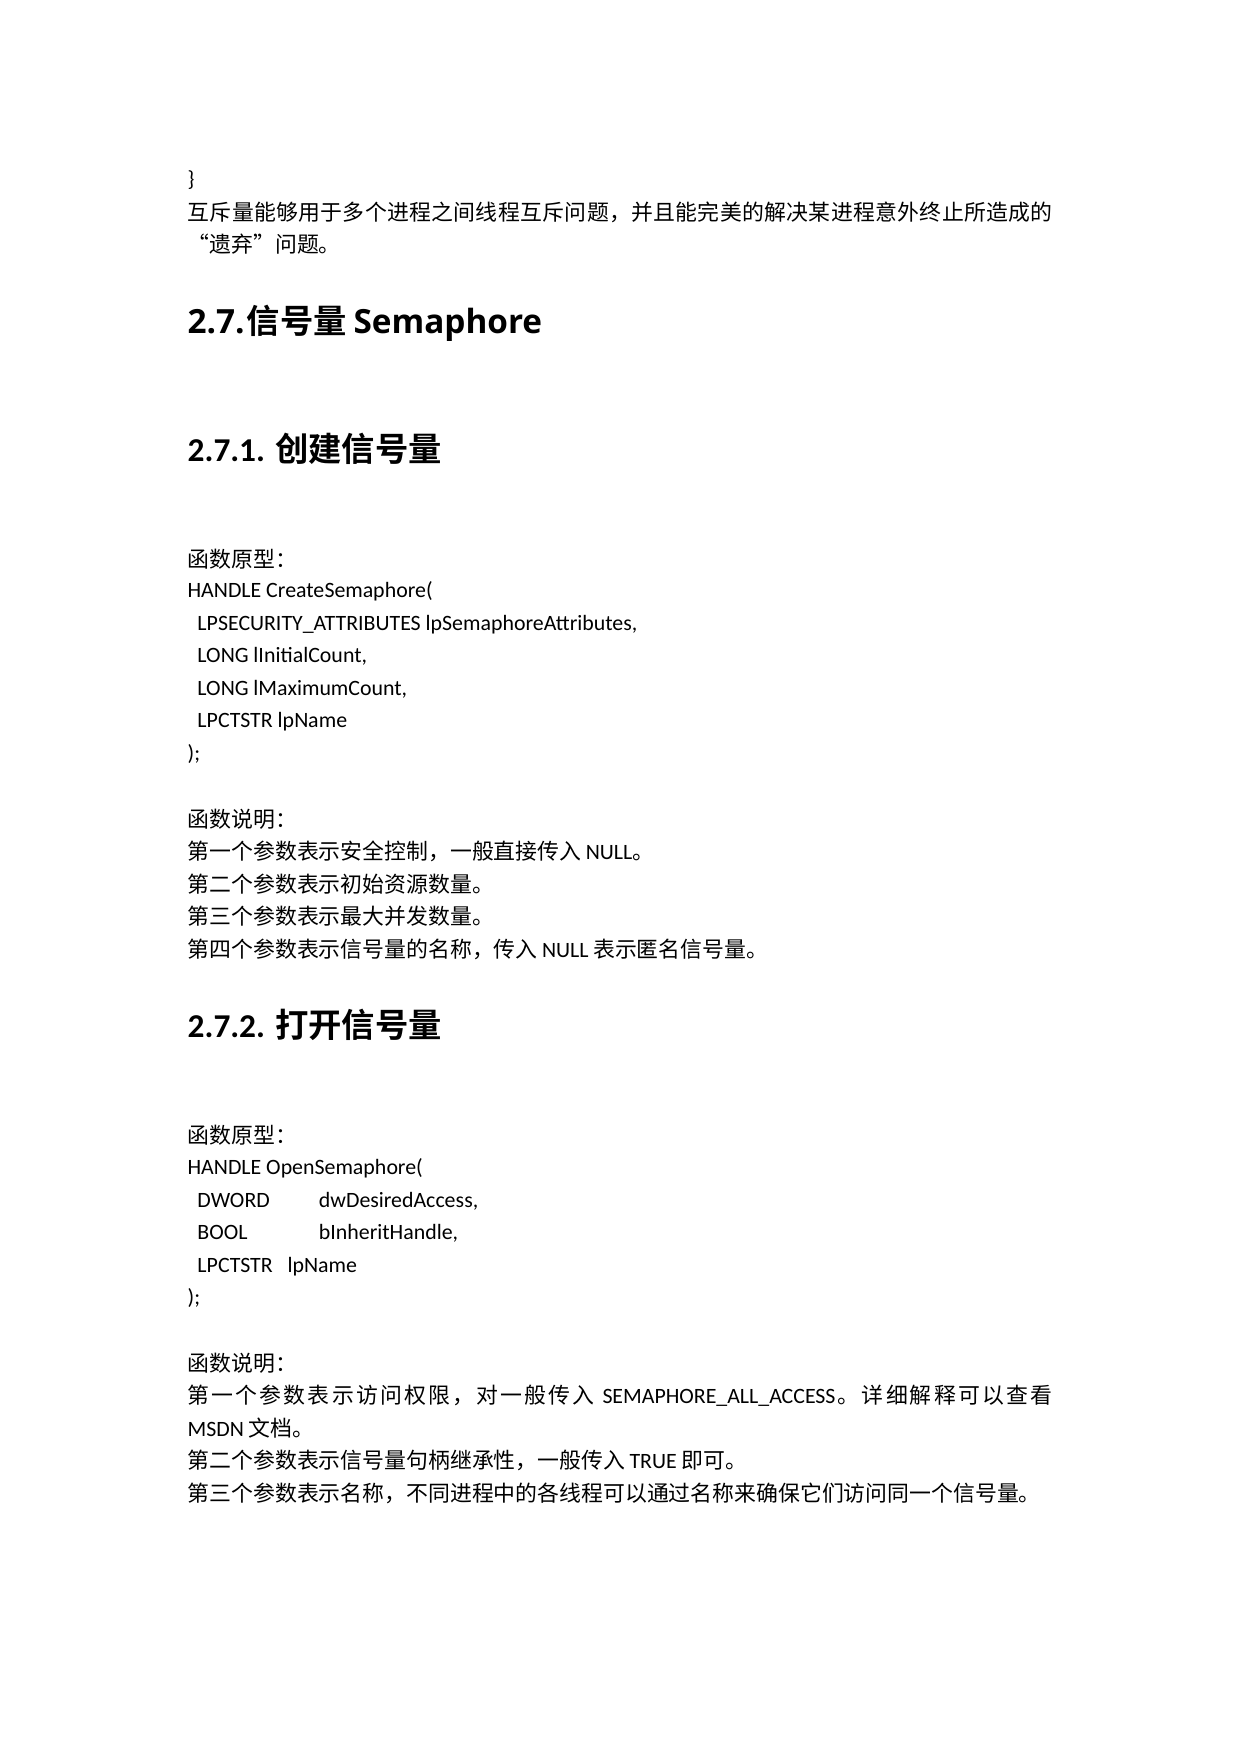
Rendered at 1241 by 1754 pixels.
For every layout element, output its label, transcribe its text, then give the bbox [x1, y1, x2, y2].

text ); [187, 1280, 1053, 1313]
text HANDLE CreateSemaphore( [187, 574, 1053, 606]
text DWORD dwDesiredAccess, [187, 1183, 1053, 1215]
text 互斥量能够用于多个进程之间线程互斥问题，并且能完美的解决某进程意外终止所造成的“遗弃”问题。 [187, 194, 1053, 259]
subtitle 信号量Semaphore [187, 287, 1053, 352]
text 第一个参数表示访问权限，对一般传入SEMAPHORE_ALL_ACCESS。详细解释可以查看MSDN文档。 [187, 1378, 1053, 1443]
text LONG lInitialCount, [187, 639, 1053, 671]
text BOOL bInheritHandle, [187, 1215, 1053, 1248]
text 第三个参数表示名称，不同进程中的各线程可以通过名称来确保它们访问同一个信号量。 [187, 1475, 1053, 1508]
text HANDLE OpenSemaphore( [187, 1150, 1053, 1183]
text 第二个参数表示初始资源数量。 [187, 866, 1053, 899]
text LONG lMaximumCount, [187, 671, 1053, 704]
text LPSECURITY_ATTRIBUTES lpSemaphoreAttributes, [187, 606, 1053, 639]
text 第一个参数表示安全控制，一般直接传入NULL。 [187, 834, 1053, 866]
subtitle 创建信号量 [187, 414, 1053, 479]
text 第四个参数表示信号量的名称，传入NULL表示匿名信号量。 [187, 931, 1053, 964]
text ); [187, 736, 1053, 769]
text } [187, 162, 1053, 194]
text 函数原型： [187, 1118, 1053, 1150]
text 函数说明： [187, 1345, 1053, 1378]
text LPCTSTR lpName [187, 1248, 1053, 1280]
text 第三个参数表示最大并发数量。 [187, 899, 1053, 931]
text LPCTSTR lpName [187, 704, 1053, 736]
text 第二个参数表示信号量句柄继承性，一般传入TRUE即可。 [187, 1443, 1053, 1475]
subtitle 打开信号量 [187, 991, 1053, 1056]
text 函数原型： [187, 541, 1053, 574]
text 函数说明： [187, 801, 1053, 834]
